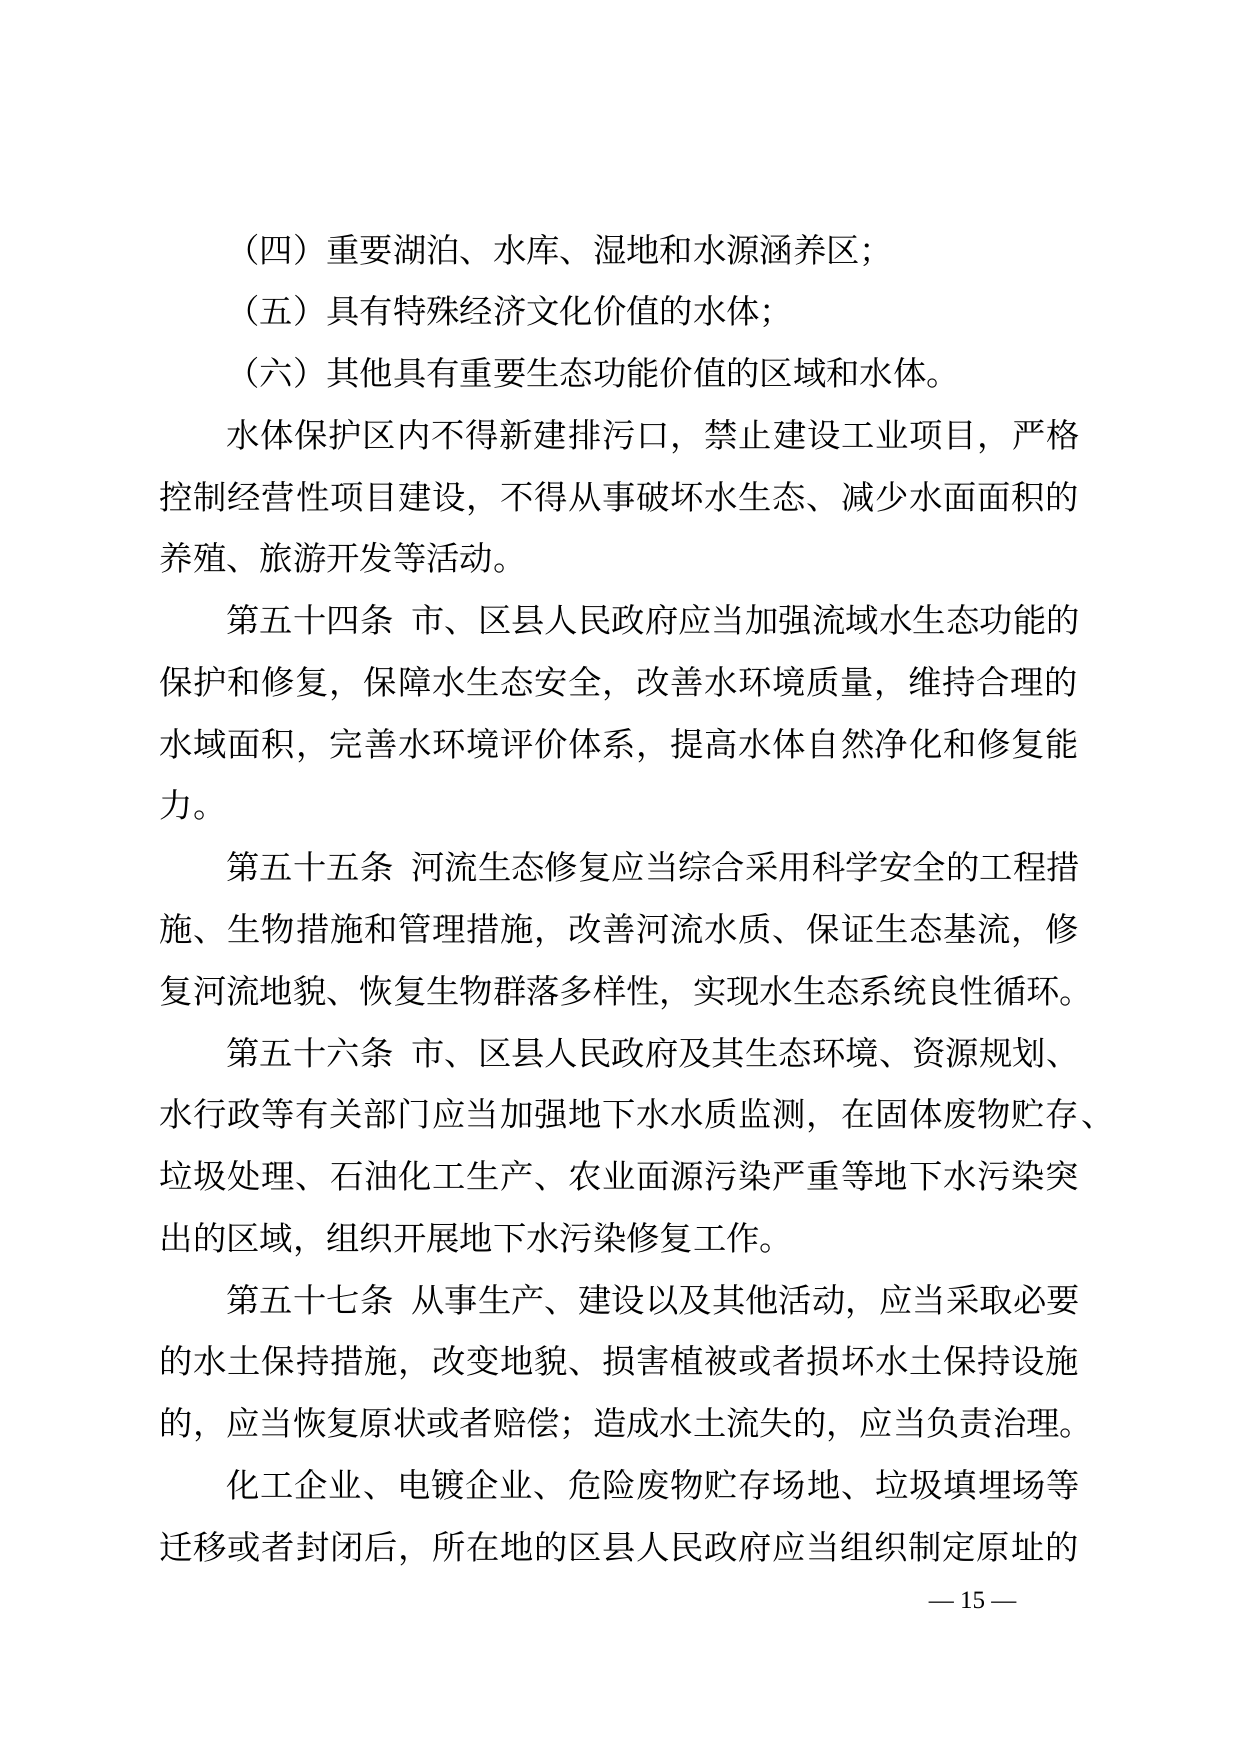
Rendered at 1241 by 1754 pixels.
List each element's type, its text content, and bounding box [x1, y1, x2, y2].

text 第五十六条 市、区县人民政府及其生态环境、资源规划、水行政等有关部门应当加强地下水水质监测，在固体废物贮存、垃圾处理、石油化工生产、农业面源污染严重等地下水污染突出的区域，组织开展地下水污染修复工作。 [159, 1016, 1081, 1263]
text （六）其他具有重要生态功能价值的区域和水体。 [159, 336, 1081, 398]
text 水体保护区内不得新建排污口，禁止建设工业项目，严格控制经营性项目建设，不得从事破坏水生态、减少水面面积的养殖、旅游开发等活动。 [159, 398, 1081, 583]
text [159, 1448, 1081, 1572]
text 第五十七条 从事生产、建设以及其他活动，应当采取必要的水土保持措施，改变地貌、损害植被或者损坏水土保持设施的，应当恢复原状或者赔偿；造成水土流失的，应当负责治理。 [159, 1263, 1081, 1448]
text 第五十四条 市、区县人民政府应当加强流域水生态功能的保护和修复，保障水生态安全，改善水环境质量，维持合理的水域面积，完善水环境评价体系，提高水体自然净化和修复能力。 [159, 583, 1081, 830]
text 第五十五条 河流生态修复应当综合采用科学安全的工程措施、生物措施和管理措施，改善河流水质、保证生态基流，修复河流地貌、恢复生物群落多样性，实现水生态系统良性循环。 [159, 830, 1081, 1016]
text （四）重要湖泊、水库、湿地和水源涵养区； [159, 213, 1081, 274]
text （五）具有特殊经济文化价值的水体； [159, 274, 1081, 336]
